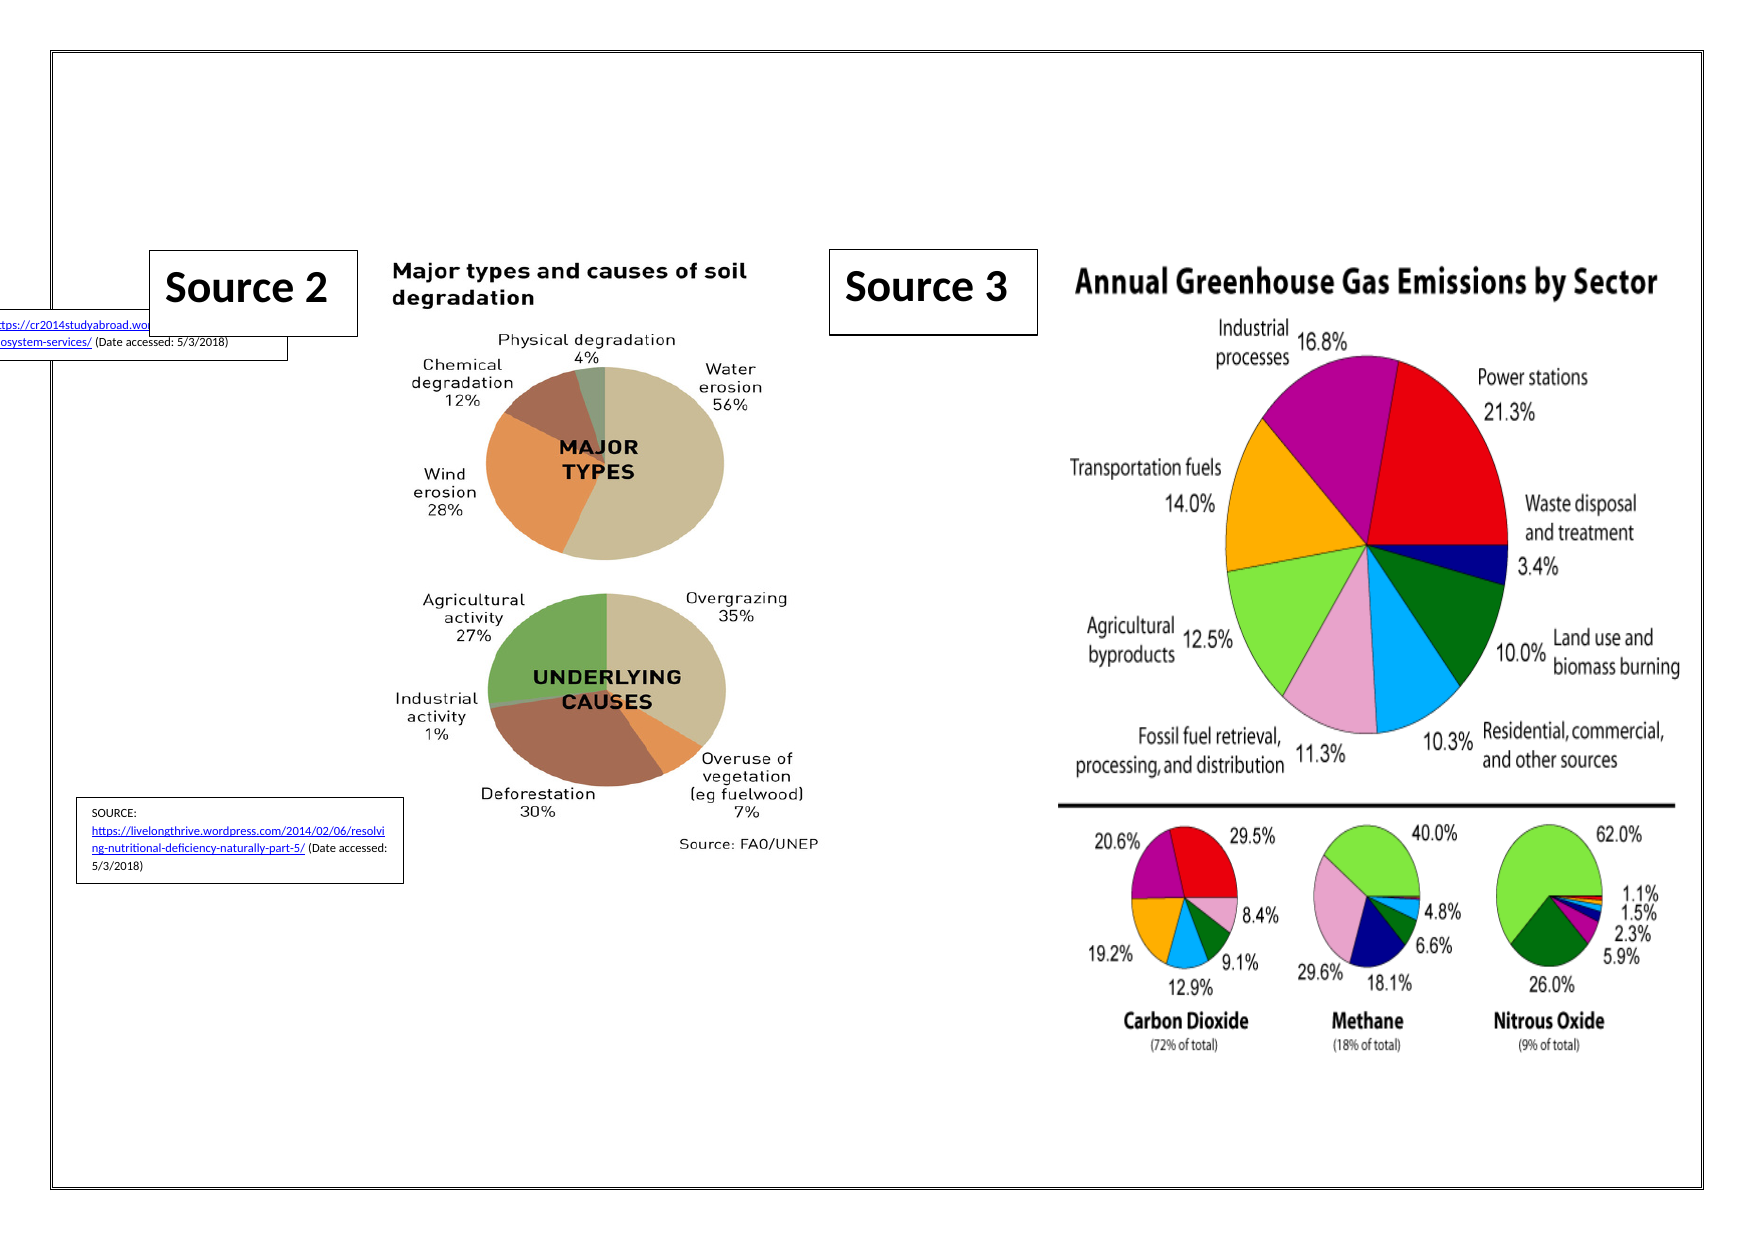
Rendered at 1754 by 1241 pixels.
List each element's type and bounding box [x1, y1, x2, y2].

picture [1040, 250, 1690, 1058]
picture [379, 250, 827, 857]
